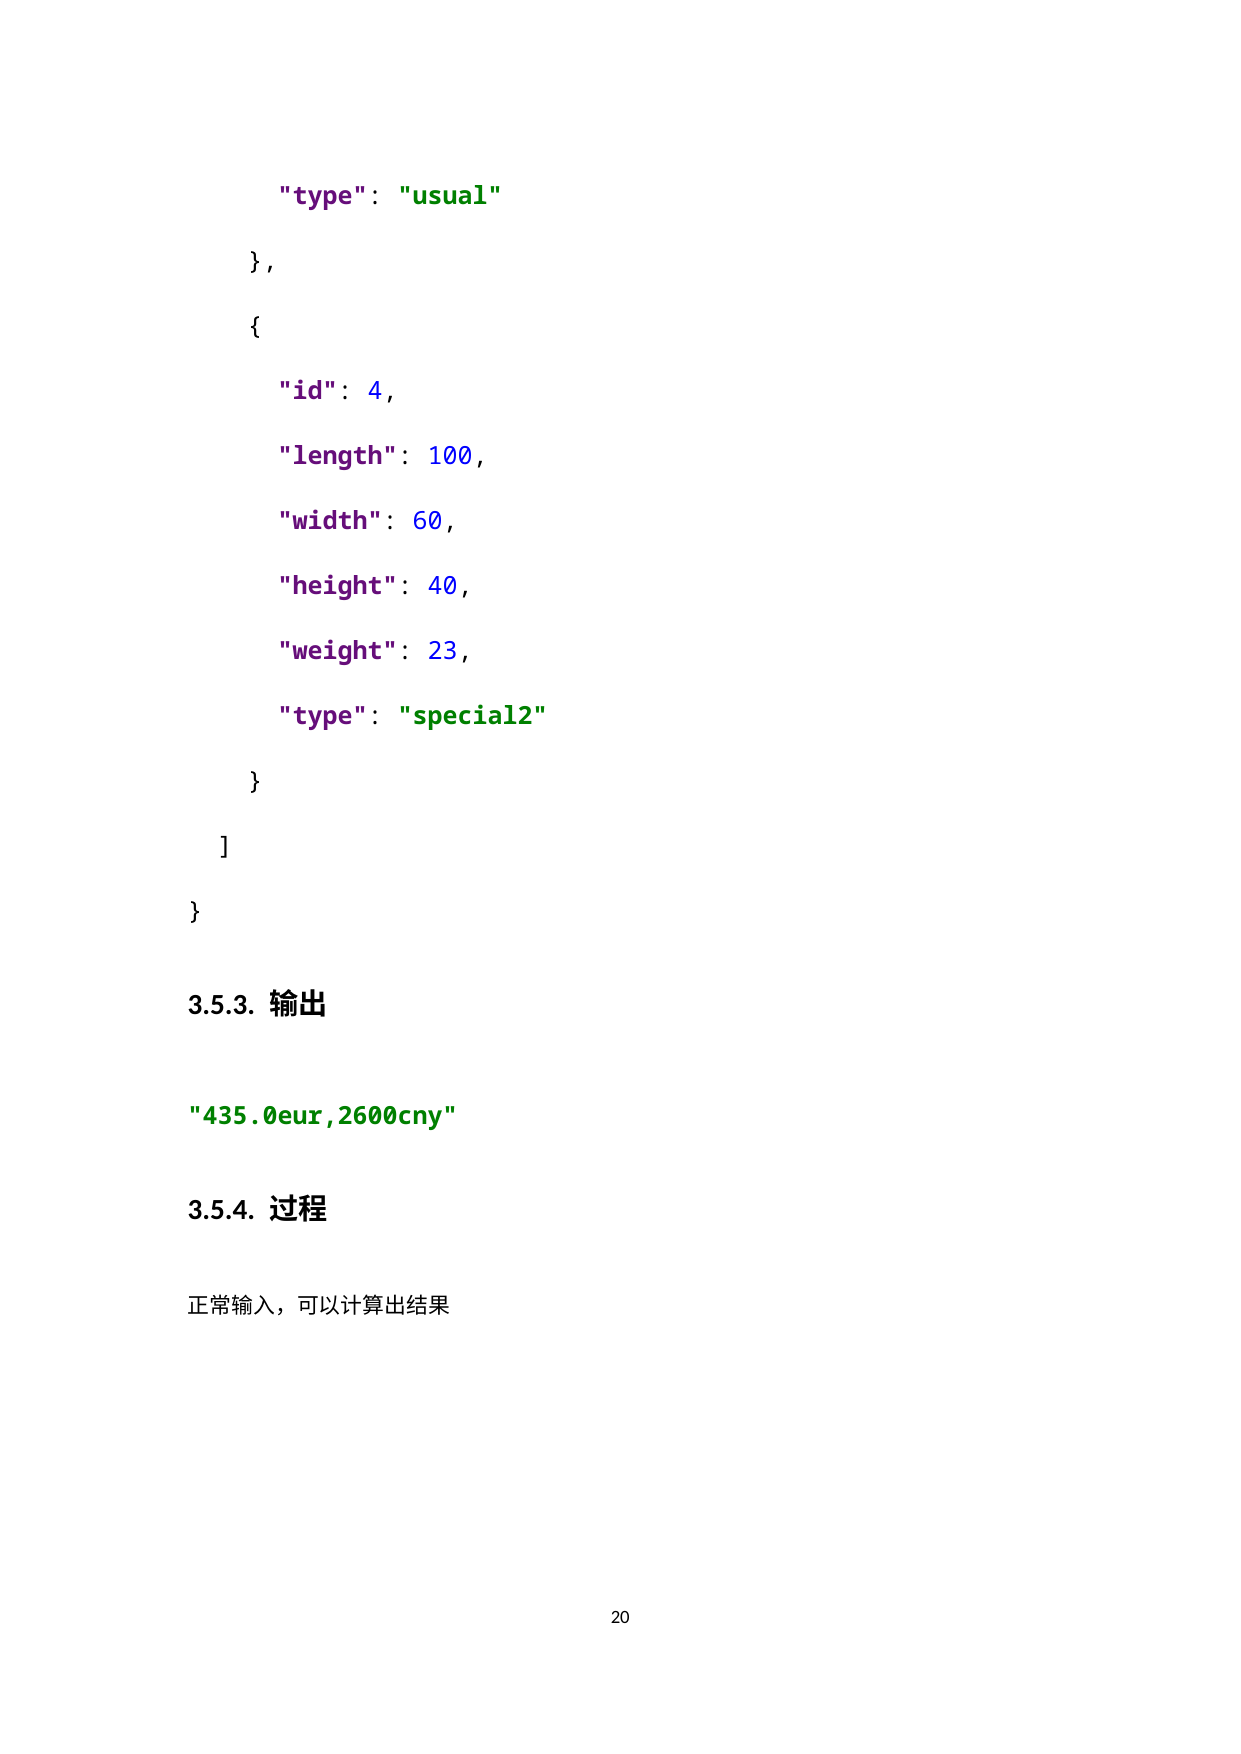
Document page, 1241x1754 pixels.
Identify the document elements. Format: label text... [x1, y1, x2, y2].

text "id": 4, [187, 357, 1053, 422]
text "height": 40, [187, 552, 1053, 617]
subtitle 过程 [187, 1174, 1053, 1239]
subtitle 输出 [187, 969, 1053, 1034]
text { [187, 292, 1053, 357]
text "type": "usual" [187, 162, 1053, 227]
text } [187, 877, 1053, 942]
text 正常输入，可以计算出结果 [187, 1288, 1053, 1320]
text ] [187, 812, 1053, 877]
text "type": "special2" [187, 682, 1053, 747]
text } [187, 747, 1053, 812]
text "weight": 23, [187, 617, 1053, 682]
text "width": 60, [187, 487, 1053, 552]
text "435.0eur,2600cny" [187, 1082, 1053, 1147]
text "length": 100, [187, 422, 1053, 487]
text }, [187, 227, 1053, 292]
